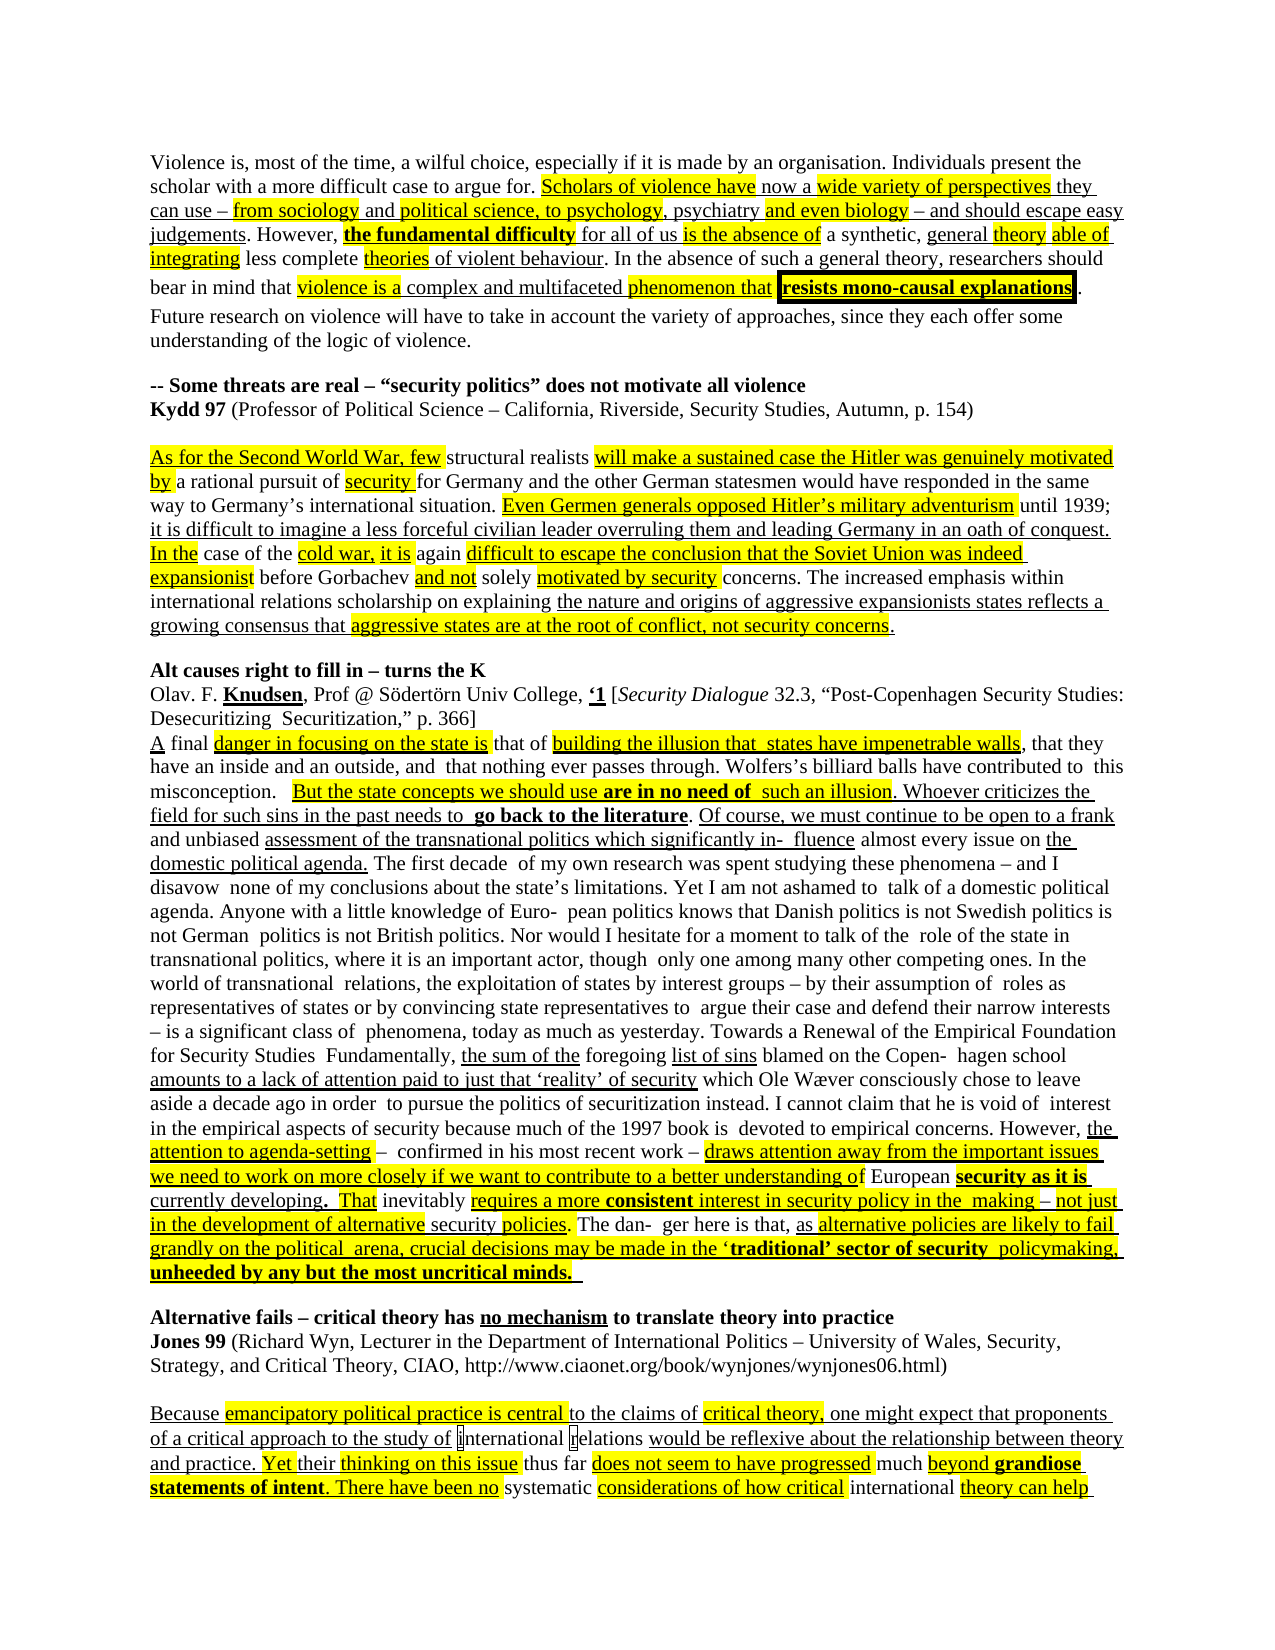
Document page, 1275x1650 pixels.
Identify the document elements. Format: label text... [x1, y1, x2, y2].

subtitle Alt causes right to fill in – turns the K [150, 658, 1125, 682]
text Kydd 97 (Professor of Political Science – California, Riverside, Security Studies, Autumn, p. 154) [150, 397, 1125, 421]
text As for the Second World War, few structural realists will make a sustained case the Hitler was genuinely motivated by a rational pursuit of security for and the other German statesmen would have responded in the same way to ’s international situation. Even Germen generals opposed Hitler’s military adventurism until 1939; it is difficult to imagine a less forceful civilian leader overruling them and leading in an oath of conquest. In the case of the cold war, it is again difficult to escape the conclusion that the was indeed expansionist before Gorbachev and not solely motivated by security concerns. The increased emphasis within international relations scholarship on explaining the nature and origins of aggressive expansionists states reflects a growing consensus that aggressive states are at the root of conflict, not security concerns. [150, 445, 1125, 637]
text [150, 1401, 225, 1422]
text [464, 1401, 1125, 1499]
subtitle Alternative fails – critical theory has no mechanism to translate theory into practice [150, 1305, 1125, 1329]
subtitle -- Some threats are real – “security politics” does not motivate all violence [150, 373, 1125, 397]
text Olav. F. Knudsen, Prof @ Södertörn Univ College, ‘1 [Security Dialogue 32.3, “Post-Copenhagen Security Studies: Desecuritizing Securitization,” p. 366] [150, 682, 1125, 730]
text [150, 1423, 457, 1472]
text Violence is, most of the time, a wilful choice, especially if it is made by an organisation. Individuals present the scholar with a more difficult case to argue for. Scholars of violence have now a wide variety of perspectives they can use – from sociology and political science, to psychology, psychiatry and even biology – and should escape easy judgements. However, the fundamental difficulty for all of us is the absence of a synthetic, general theory able of integrating less complete theories of violent behaviour. In the absence of such a general theory, researchers should bear in mind that violence is a complex and multifaceted phenomenon that resists mono-causal explanations. Future research on violence will have to take in account the variety of approaches, since they each offer some understanding of the logic of violence. [150, 150, 1125, 352]
text A final danger in focusing on the state is that of building the illusion that states have impenetrable walls, that they have an inside and an outside, and that nothing ever passes through. Wolfers’s billiard balls have contributed to this misconception. But the state concepts we should use are in no need of such an illusion. Whoever criticizes the field for such sins in the past needs to go back to the literature. Of course, we must continue to be open to a frank and unbiased assessment of the transnational politics which significantly in- fluence almost every issue on the domestic political agenda. The first decade of my own research was spent studying these phenomena – and I disavow none of my conclusions about the state’s limitations. Yet I am not ashamed to talk of a domestic political agenda. Anyone with a little knowledge of Euro- pean politics knows that Danish politics is not Swedish politics is not German politics is not British politics. Nor would I hesitate for a moment to talk of the role of the state in transnational politics, where it is an important actor, though only one among many other competing ones. In the world of transnational relations, the exploitation of states by interest groups – by their assumption of roles as representatives of states or by convincing state representatives to argue their case and defend their narrow interests – is a significant class of phenomena, today as much as yesterday. Towards a Renewal of the Empirical Foundation for Security Studies Fundamentally, the sum of the foregoing list of sins blamed on the Copen- hagen school amounts to a lack of attention paid to just that ‘reality’ of security which Ole Wæver consciously chose to leave aside a decade ago in order to pursue the politics of securitization instead. I cannot claim that he is void of interest in the empirical aspects of security because much of the 1997 book is devoted to empirical concerns. However, the attention to agenda-setting – confirmed in his most recent work – draws attention away from the important issues we need to work on more closely if we want to contribute to a better understanding of European security as it is currently developing. That inevitably requires a more consistent interest in security policy in the making – not just in the development of alternative security policies. The dan- ger here is that, as alternative policies are likely to fail grandly on the political arena, crucial decisions may be made in the ‘traditional’ sector of security policymaking, unheeded by any but the most uncritical minds. [150, 730, 1125, 1284]
text Jones 99 (Richard Wyn, Lecturer in the Department of International Politics – , Security, Strategy, and Critical Theory, CIAO, http://www.ciaonet.org/book/wynjones/wynjones06.html) [150, 1329, 1125, 1377]
